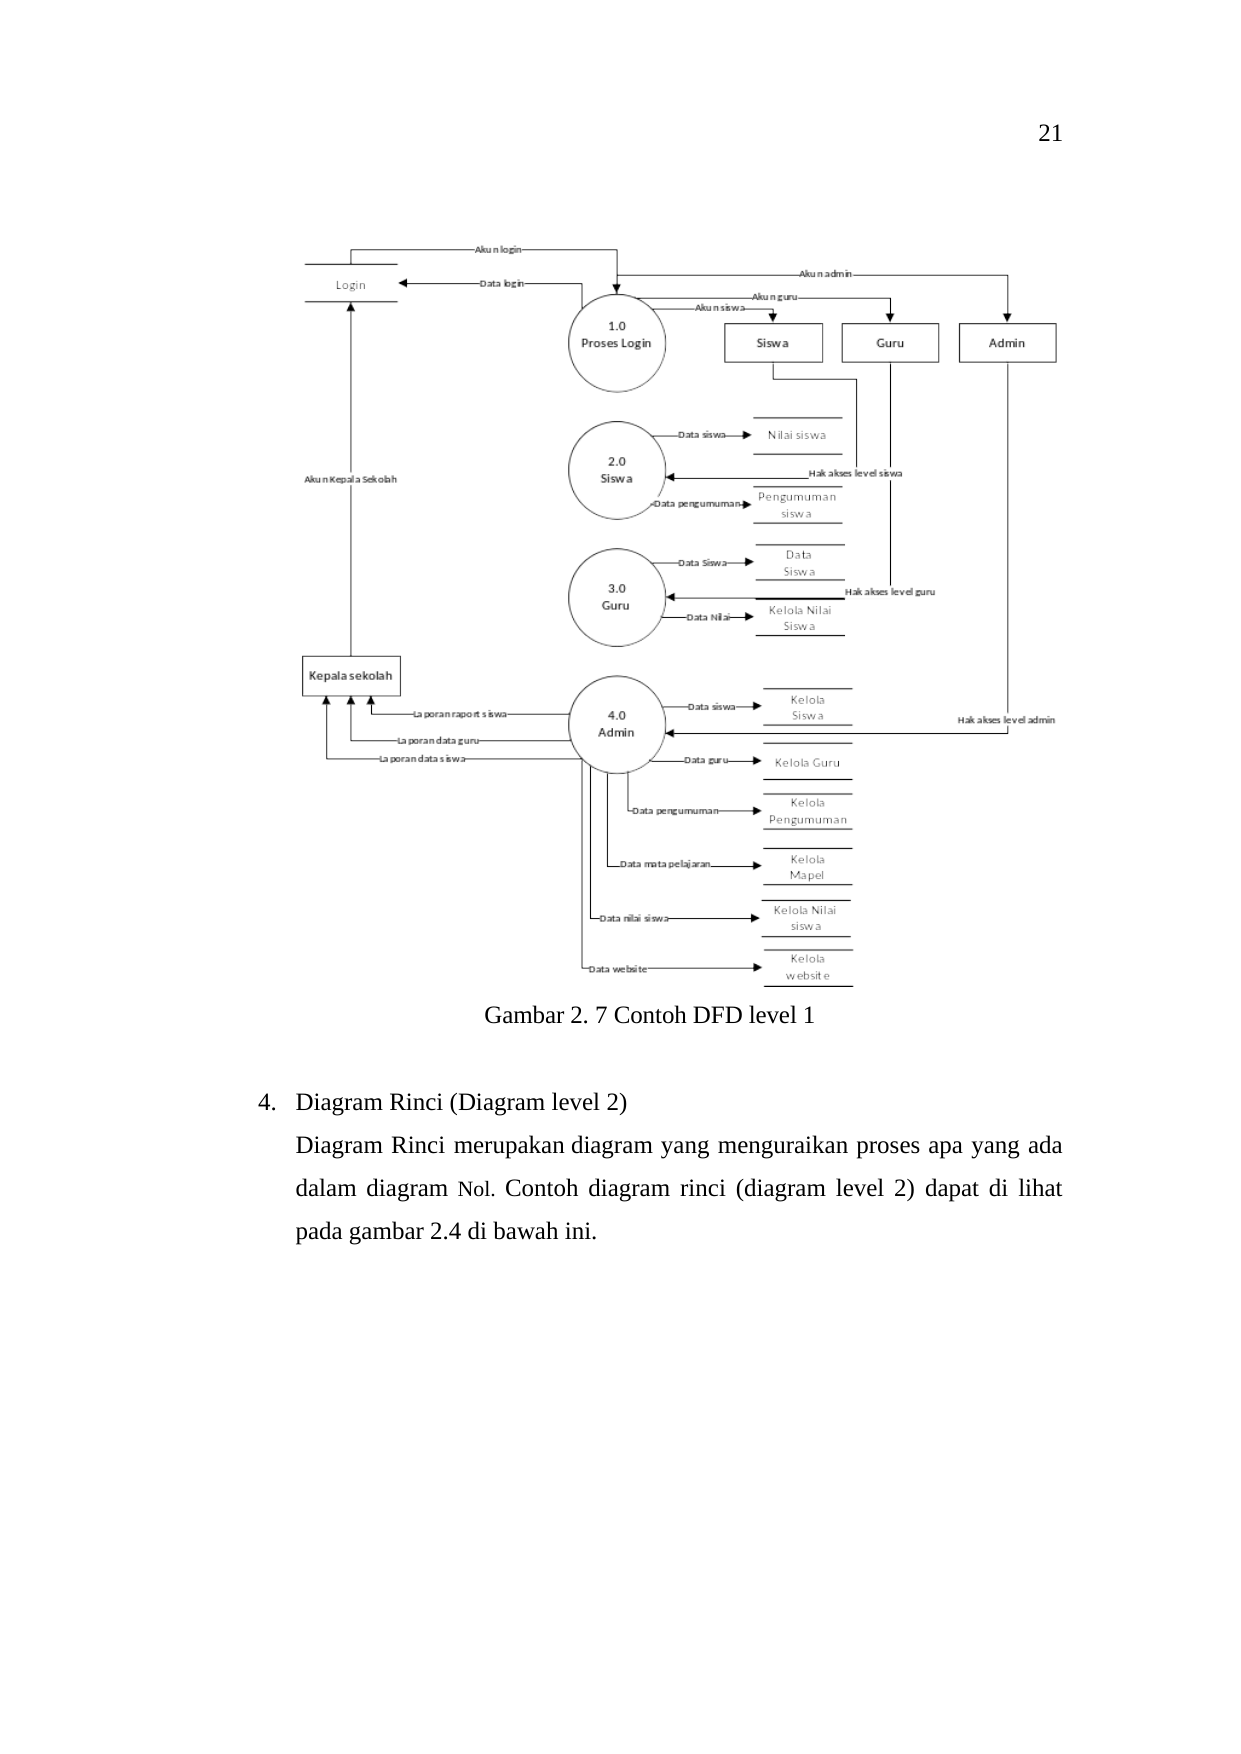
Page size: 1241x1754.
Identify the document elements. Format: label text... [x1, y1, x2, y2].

list Diagram Rinci (Diagram level 2) [258, 1087, 1063, 1116]
list Diagram Rinci merupakan diagram yang menguraikan proses apa yang ada dalam diagram Nol. Contoh diagram rinci (diagram level 2) dapat di lihat pada gambar 2.4 di bawah ini. [295, 1130, 1063, 1245]
